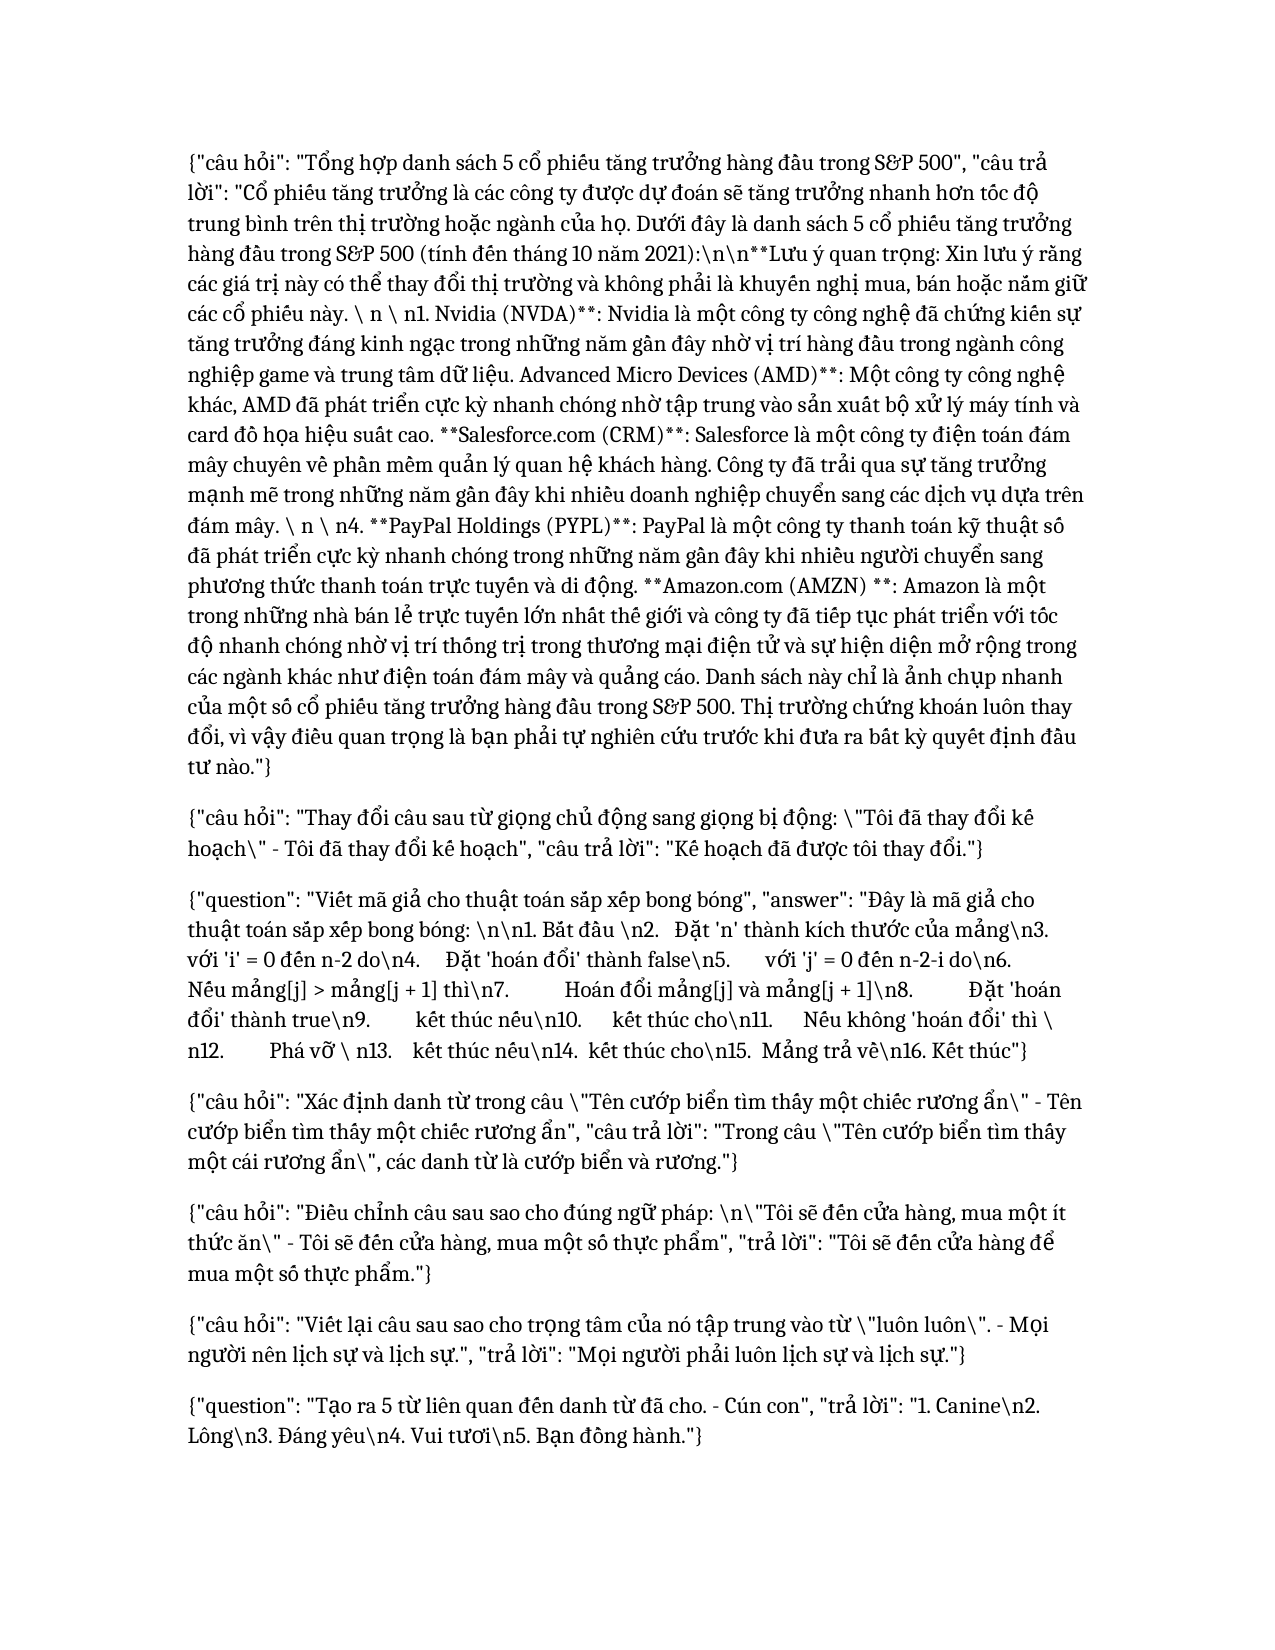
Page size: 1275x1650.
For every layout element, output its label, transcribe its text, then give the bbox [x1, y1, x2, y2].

text {"question": "Viết mã giả cho thuật toán sắp xếp bong bóng", "answer": "Đây là mã giả cho thuật toán sắp xếp bong bóng: \n\n1. Bắt đầu \n2. Đặt 'n' thành kích thước của mảng\n3. với 'i' = 0 đến n-2 do\n4. Đặt 'hoán đổi' thành false\n5. với 'j' = 0 đến n-2-i do\n6. Nếu mảng[j] > mảng[j + 1] thì\n7. Hoán đổi mảng[j] và mảng[j + 1]\n8. Đặt 'hoán đổi' thành true\n9. kết thúc nếu\n10. kết thúc cho\n11. Nếu không 'hoán đổi' thì \n12. Phá vỡ \ n13. kết thúc nếu\n14. kết thúc cho\n15. Mảng trả về\n16. Kết thúc"} [187, 886, 1087, 1064]
text {"câu hỏi": "Điều chỉnh câu sau sao cho đúng ngữ pháp: \n\"Tôi sẽ đến cửa hàng, mua một ít thức ăn\" - Tôi sẽ đến cửa hàng, mua một số thực phẩm", "trả lời": "Tôi sẽ đến cửa hàng để mua một số thực phẩm."} [187, 1200, 1087, 1287]
text {"question": "Tạo ra 5 từ liên quan đến danh từ đã cho. - Cún con", "trả lời": "1. Canine\n2. Lông\n3. Đáng yêu\n4. Vui tươi\n5. Bạn đồng hành."} [187, 1393, 1087, 1449]
text {"câu hỏi": "Xác định danh từ trong câu \"Tên cướp biển tìm thấy một chiếc rương ẩn\" - Tên cướp biển tìm thấy một chiếc rương ẩn", "câu trả lời": "Trong câu \"Tên cướp biển tìm thấy một cái rương ẩn\", các danh từ là cướp biển và rương."} [187, 1088, 1087, 1175]
text {"câu hỏi": "Viết lại câu sau sao cho trọng tâm của nó tập trung vào từ \"luôn luôn\". - Mọi người nên lịch sự và lịch sự.", "trả lời": "Mọi người phải luôn lịch sự và lịch sự."} [187, 1311, 1087, 1368]
text {"câu hỏi": "Tổng hợp danh sách 5 cổ phiếu tăng trưởng hàng đầu trong S&P 500", "câu trả lời": "Cổ phiếu tăng trưởng là các công ty được dự đoán sẽ tăng trưởng nhanh hơn tốc độ trung bình trên thị trường hoặc ngành của họ. Dưới đây là danh sách 5 cổ phiếu tăng trưởng hàng đầu trong S&P 500 (tính đến tháng 10 năm 2021):\n\n**Lưu ý quan trọng: Xin lưu ý rằng các giá trị này có thể thay đổi thị trường và không phải là khuyến nghị mua, bán hoặc nắm giữ các cổ phiếu này. \ n \ n1. Nvidia (NVDA)**: Nvidia là một công ty công nghệ đã chứng kiến sự tăng trưởng đáng kinh ngạc trong những năm gần đây nhờ vị trí hàng đầu trong ngành công nghiệp game và trung tâm dữ liệu. Advanced Micro Devices (AMD)**: Một công ty công nghệ khác, AMD đã phát triển cực kỳ nhanh chóng nhờ tập trung vào sản xuất bộ xử lý máy tính và card đồ họa hiệu suất cao. **Salesforce.com (CRM)**: Salesforce là một công ty điện toán đám mây chuyên về phần mềm quản lý quan hệ khách hàng. Công ty đã trải qua sự tăng trưởng mạnh mẽ trong những năm gần đây khi nhiều doanh nghiệp chuyển sang các dịch vụ dựa trên đám mây. \ n \ n4. **PayPal Holdings (PYPL)**: PayPal là một công ty thanh toán kỹ thuật số đã phát triển cực kỳ nhanh chóng trong những năm gần đây khi nhiều người chuyển sang phương thức thanh toán trực tuyến và di động. **Amazon.com (AMZN) **: Amazon là một trong những nhà bán lẻ trực tuyến lớn nhất thế giới và công ty đã tiếp tục phát triển với tốc độ nhanh chóng nhờ vị trí thống trị trong thương mại điện tử và sự hiện diện mở rộng trong các ngành khác như điện toán đám mây và quảng cáo. Danh sách này chỉ là ảnh chụp nhanh của một số cổ phiếu tăng trưởng hàng đầu trong S&P 500. Thị trường chứng khoán luôn thay đổi, vì vậy điều quan trọng là bạn phải tự nghiên cứu trước khi đưa ra bất kỳ quyết định đầu tư nào."} [187, 150, 1087, 781]
text {"câu hỏi": "Thay đổi câu sau từ giọng chủ động sang giọng bị động: \"Tôi đã thay đổi kế hoạch\" - Tôi đã thay đổi kế hoạch", "câu trả lời": "Kế hoạch đã được tôi thay đổi."} [187, 805, 1087, 862]
